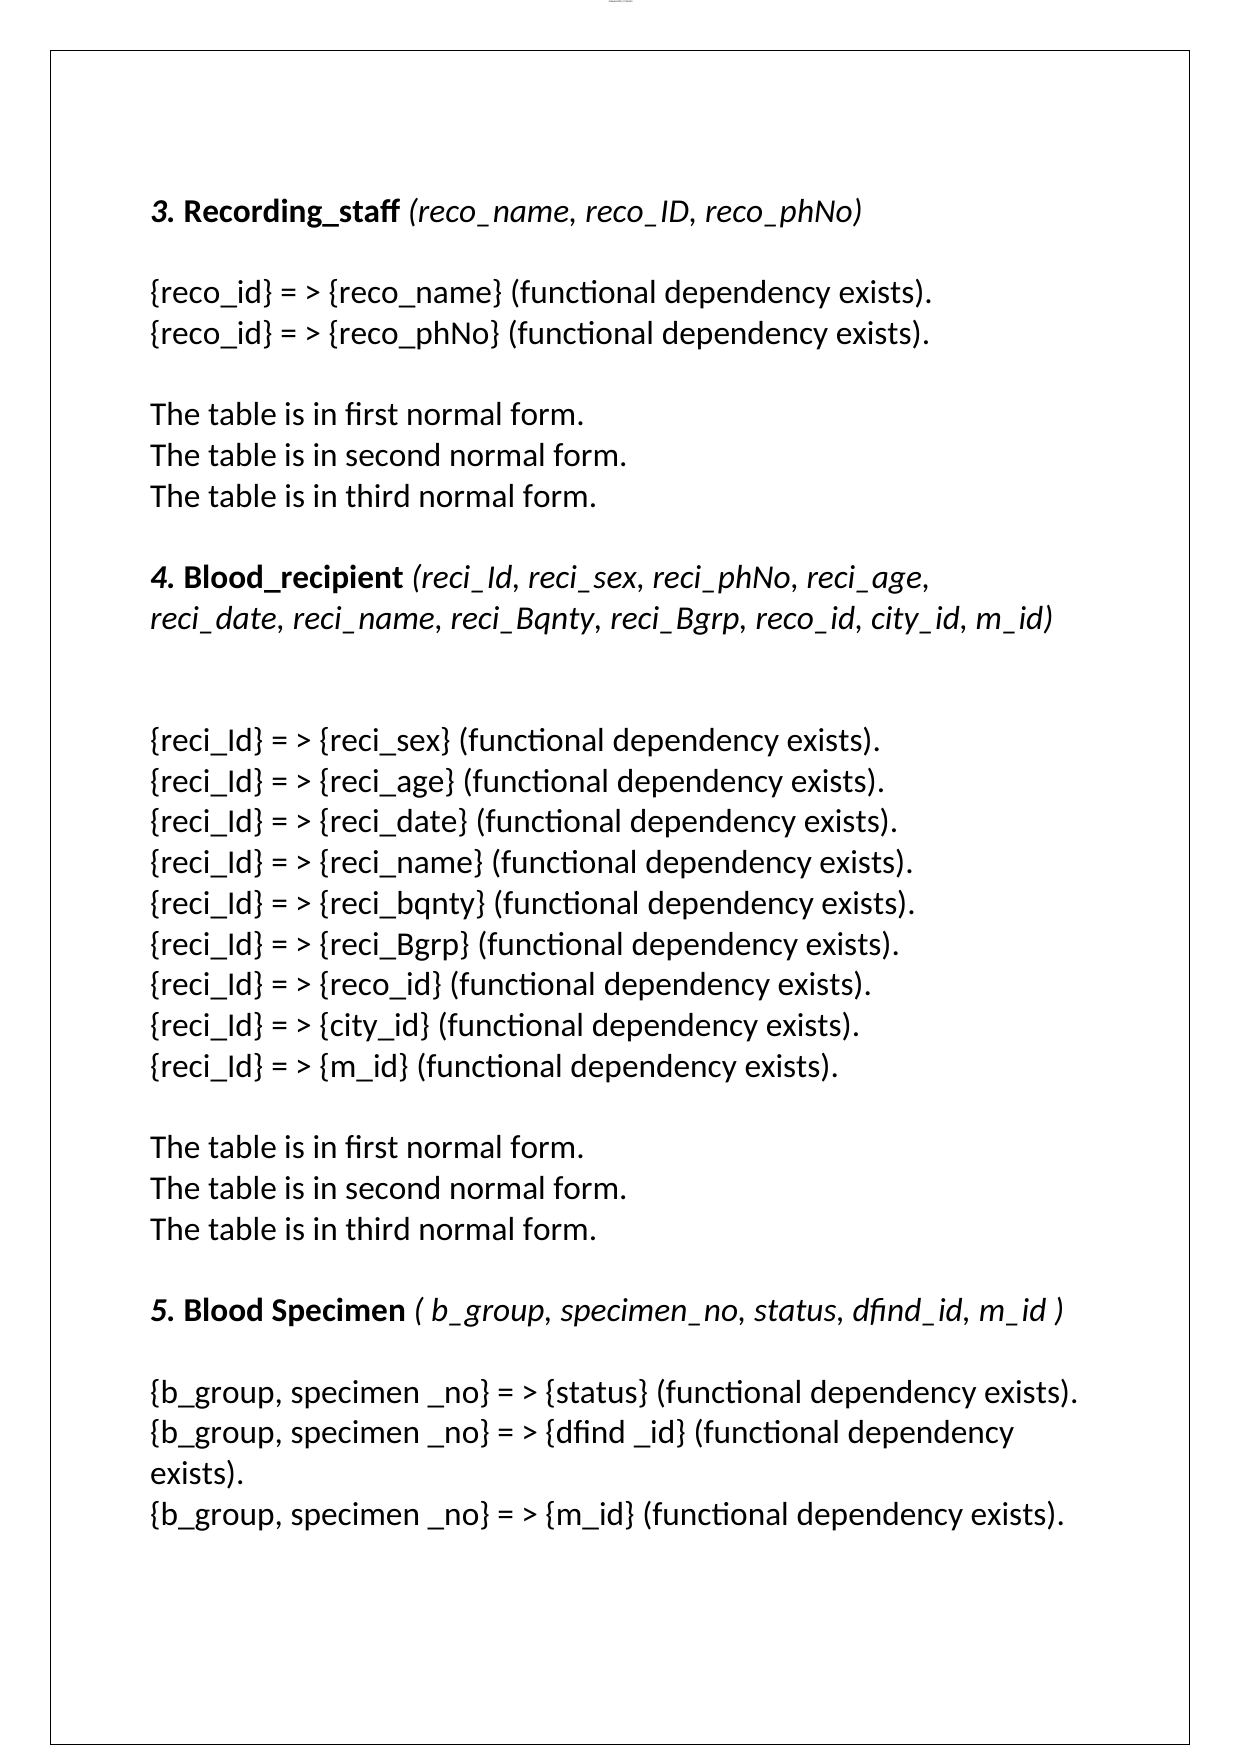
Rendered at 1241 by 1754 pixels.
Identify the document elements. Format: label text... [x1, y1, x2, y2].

text {reci_Id} = > {reci_name} (functional dependency exists). [150, 841, 1130, 882]
list Recording_staff (reco_name, reco_ID, reco_phNo) [150, 189, 1130, 230]
text The table is in first normal form. The table is in second normal form. The table is in third normal form. [150, 1126, 630, 1248]
list Blood_recipient (reci_Id, reci_sex, reci_phNo, reci_age, reci_date, reci_name, reci_Bqnty, reci_Bgrp, reco_id, city_id, m_id) [150, 556, 1073, 637]
text {reco_id} = > {reco_phNo} (functional dependency exists). [150, 312, 1130, 352]
text {b_group, specimen _no} = > {dfind _id} (functional dependency exists). [150, 1412, 1074, 1493]
text {b_group, specimen _no} = > {status} (functional dependency exists). [150, 1371, 1130, 1412]
text {reci_Id} = > {reci_Bgrp} (functional dependency exists). [150, 923, 1130, 963]
text {reci_Id} = > {m_id} (functional dependency exists). [150, 1045, 1130, 1086]
text {reci_Id} = > {reco_id} (functional dependency exists). [150, 963, 1130, 1004]
text {b_group, specimen _no} = > {m_id} (functional dependency exists). [150, 1493, 1130, 1534]
text {reci_Id} = > {city_id} (functional dependency exists). [150, 1004, 1130, 1045]
list Blood Specimen ( b_group, specimen_no, status, dfind_id, m_id ) [150, 1289, 1130, 1330]
text {reci_Id} = > {reci_age} (functional dependency exists). [150, 760, 1130, 801]
text {reci_Id} = > {reci_sex} (functional dependency exists). [150, 719, 1130, 760]
text {reci_Id} = > {reci_bqnty} (functional dependency exists). [150, 882, 1130, 923]
text The table is in first normal form. The table is in second normal form. The table is in third normal form. [150, 393, 630, 515]
text {reco_id} = > {reco_name} (functional dependency exists). [150, 271, 1130, 312]
text {reci_Id} = > {reci_date} (functional dependency exists). [150, 801, 1130, 841]
